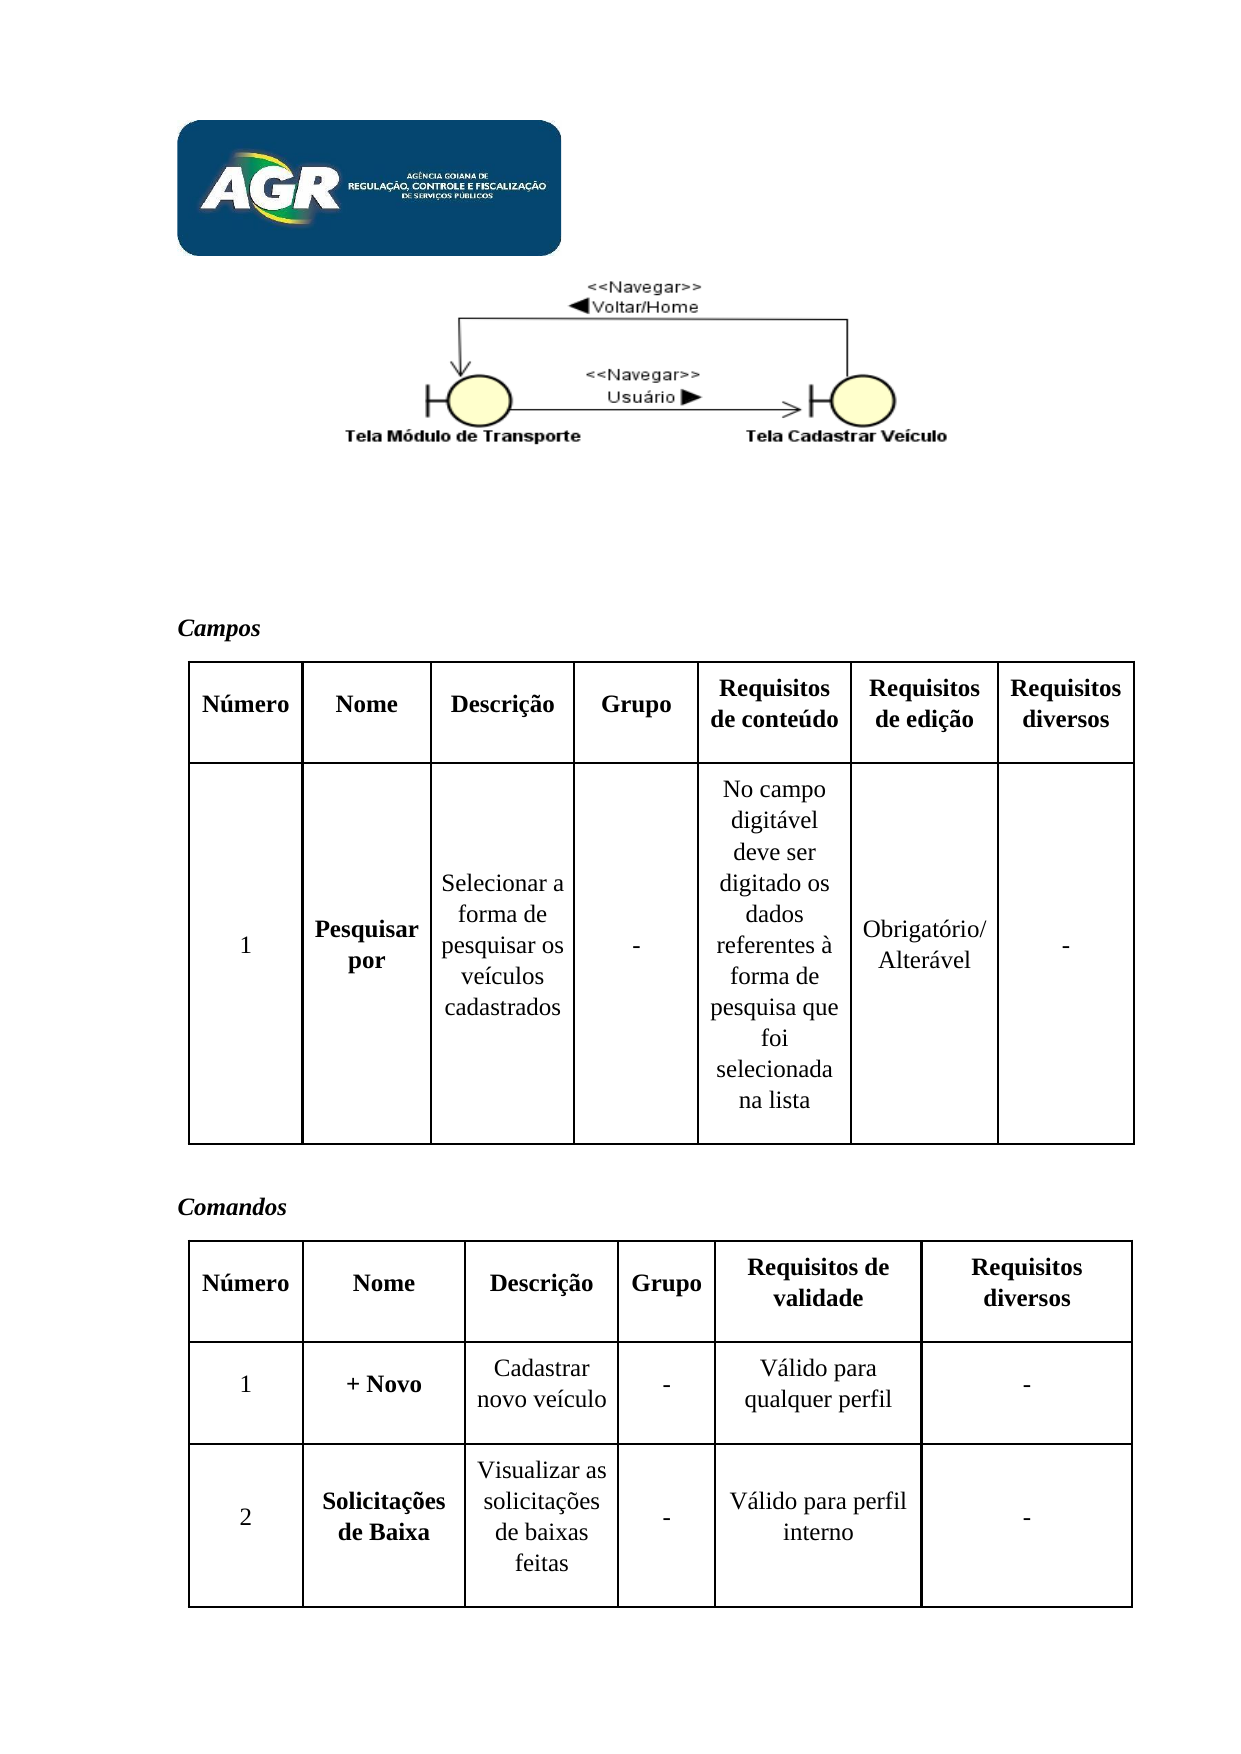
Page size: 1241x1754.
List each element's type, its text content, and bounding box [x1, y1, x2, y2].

table_header Requisitos diversos [923, 1242, 1131, 1341]
text Campos [177, 613, 1122, 642]
table_header Requisitos diversos [999, 663, 1133, 762]
table_cell Selecionar a forma de pesquisar os veículos cadastrados [432, 764, 573, 1143]
table_cell - [923, 1445, 1131, 1606]
picture [177, 120, 562, 256]
table_cell Pesquisar por [304, 764, 430, 1143]
table_cell Visualizar as solicitações de baixas feitas [466, 1445, 617, 1606]
table_header Nome [304, 663, 430, 762]
table_cell Válido para qualquer perfil [716, 1343, 920, 1442]
table_cell No campo digitável deve ser digitado os dados referentes à forma de pesquisa que foi selecionada na lista [699, 764, 850, 1143]
table_header Grupo [619, 1242, 714, 1341]
table_cell + Novo [304, 1343, 464, 1442]
table_header Grupo [575, 663, 697, 762]
table_header Requisitos de validade [716, 1242, 920, 1341]
table_header Requisitos de conteúdo [699, 663, 850, 762]
table_cell Solicitações de Baixa [304, 1445, 464, 1606]
table_cell Obrigatório/Alterável [852, 764, 997, 1143]
table_header Requisitos de edição [852, 663, 997, 762]
table_header Descrição [466, 1242, 617, 1341]
table_cell - [619, 1343, 714, 1442]
table_cell - [999, 764, 1133, 1143]
table_cell Válido para perfil interno [716, 1445, 920, 1606]
table_cell - [923, 1343, 1131, 1442]
table_cell 2 [190, 1445, 302, 1606]
table_cell Cadastrar novo veículo [466, 1343, 617, 1442]
table_cell - [619, 1445, 714, 1606]
table_header Nome [304, 1242, 464, 1341]
table_header Número [190, 663, 301, 762]
text Comandos [177, 1192, 1122, 1221]
table_cell 1 [190, 1343, 302, 1442]
table_header Número [190, 1242, 302, 1341]
table_cell 1 [190, 764, 301, 1143]
table_cell - [575, 764, 697, 1143]
picture [338, 280, 961, 453]
table_header Descrição [432, 663, 573, 762]
